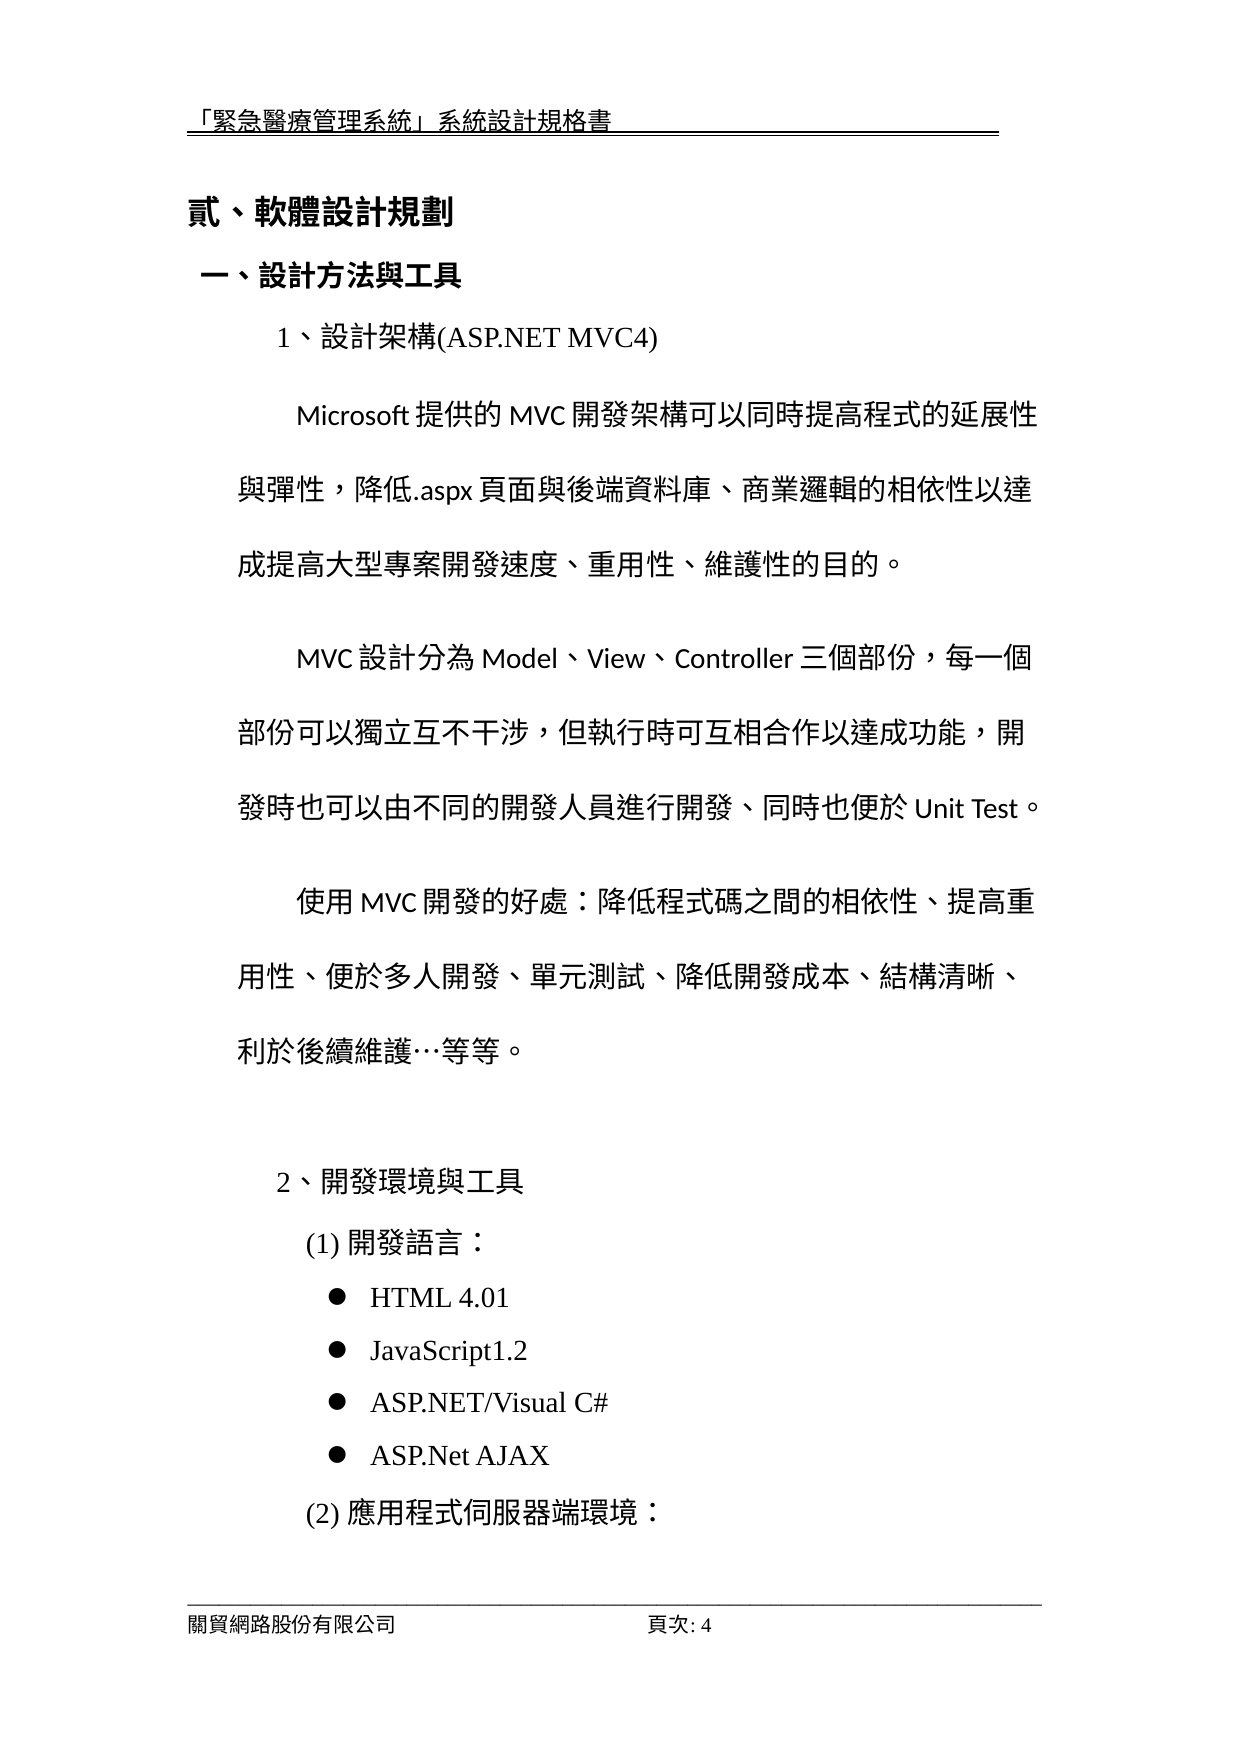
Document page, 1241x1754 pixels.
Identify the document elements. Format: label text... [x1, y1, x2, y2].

text 使用MVC開發的好處：降低程式碼之間的相依性、提高重用性、便於多人開發、單元測試、降低開發成本、結構清晰、利於後續維護…等等。 [237, 862, 1053, 1087]
text Microsoft提供的MVC開發架構可以同時提高程式的延展性與彈性，降低.aspx頁面與後端資料庫、商業邏輯的相依性以達成提高大型專案開發速度、重用性、維護性的目的。 [237, 375, 1053, 600]
text 設計架構(ASP.NET MVC4) [276, 314, 1053, 356]
text ASP.NET/Visual C# [326, 1385, 1053, 1419]
text MVC設計分為Model、View、Controller三個部份，每一個部份可以獨立互不干涉，但執行時可互相合作以達成功能，開發時也可以由不同的開發人員進行開發、同時也便於Unit Test。 [237, 618, 1053, 843]
text 軟體設計規劃 [187, 186, 1053, 234]
text 開發環境與工具 [276, 1158, 1053, 1201]
text 設計方法與工具 [200, 253, 1053, 295]
text 開發語言： [306, 1219, 1053, 1262]
text JavaScript1.2 [326, 1333, 1053, 1366]
text HTML 4.01 [326, 1280, 1053, 1314]
text ASP.Net AJAX [326, 1438, 1053, 1471]
text 應用程式伺服器端環境： [306, 1490, 1053, 1532]
